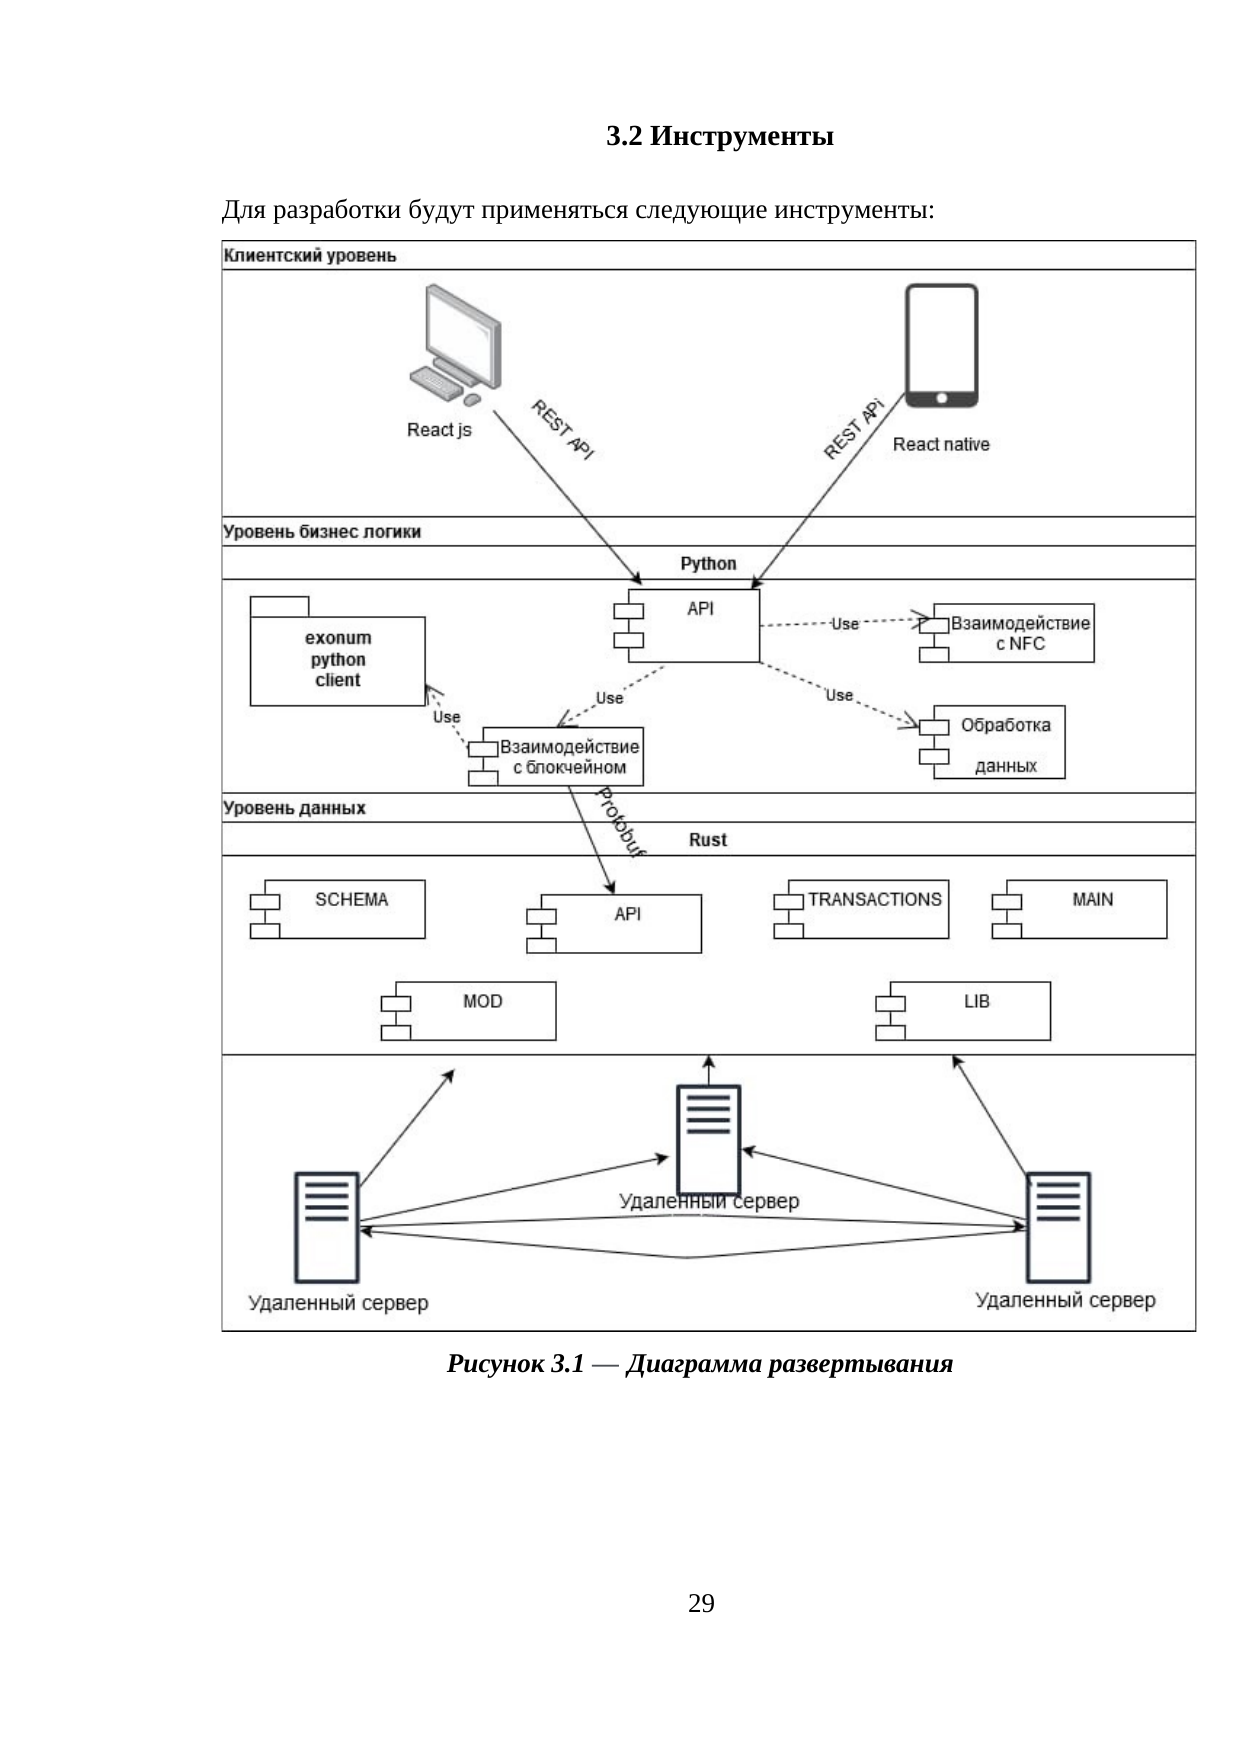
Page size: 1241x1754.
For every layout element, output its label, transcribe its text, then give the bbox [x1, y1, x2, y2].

picture [221, 240, 1197, 1332]
text Рисунок 3.1 — Диаграмма развертывания [148, 1347, 592, 1378]
text Рисунок 3.1 — Диаграмма развертывания [619, 1347, 1181, 1378]
text Для разработки будут применяться следующие инструменты: [148, 193, 1181, 224]
list Инструменты [259, 118, 1181, 152]
